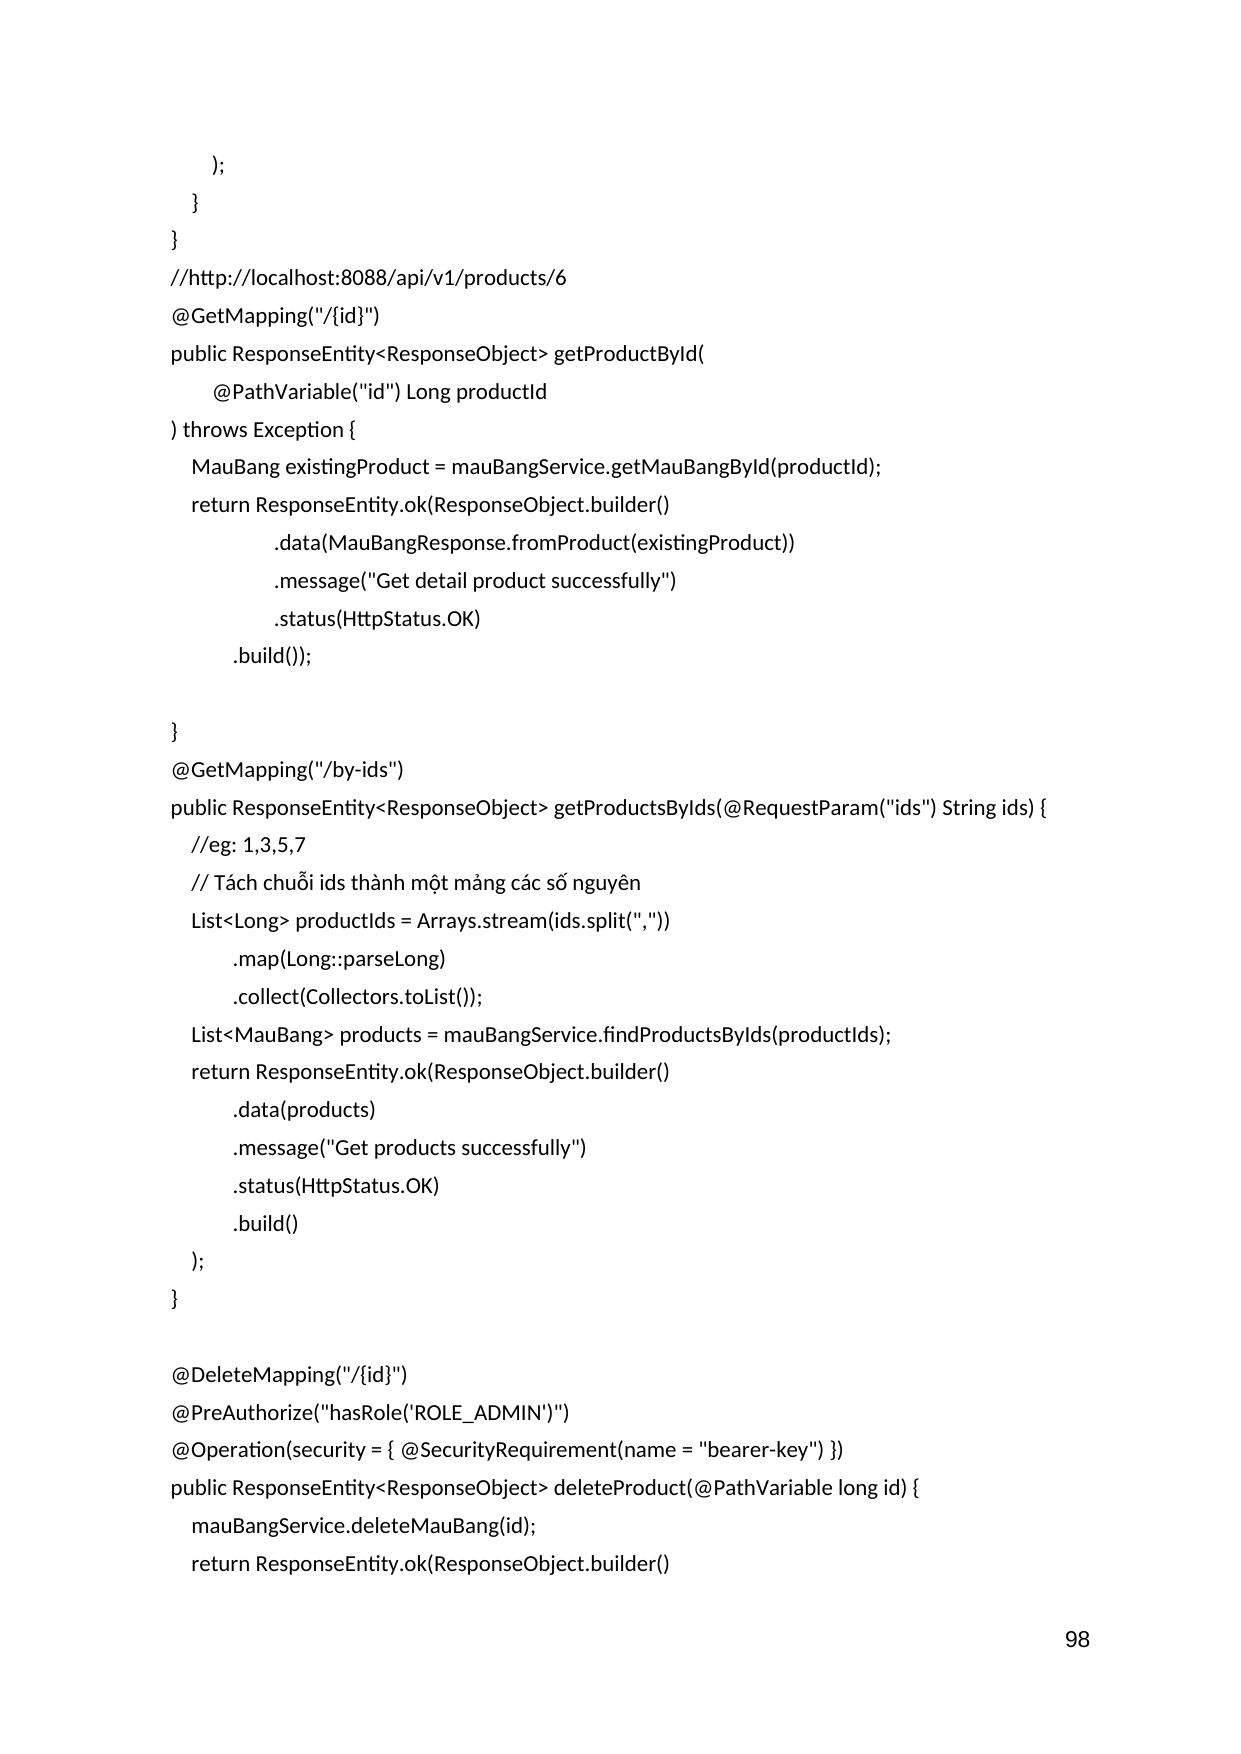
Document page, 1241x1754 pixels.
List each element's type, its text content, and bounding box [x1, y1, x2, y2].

text @GetMapping("/{id}") [150, 301, 1090, 329]
text return ResponseEntity.ok(ResponseObject.builder() [150, 490, 1090, 518]
text } [150, 226, 1090, 254]
text .message("Get detail product successfully") [150, 566, 1090, 594]
text } [150, 1284, 1090, 1312]
text .data(MauBangResponse.fromProduct(existingProduct)) [150, 528, 1090, 556]
text .collect(Collectors.toList()); [150, 982, 1090, 1010]
text //eg: 1,3,5,7 [150, 831, 1090, 859]
text @PathVariable("id") Long productId [150, 377, 1090, 405]
text } [150, 188, 1090, 216]
text .map(Long::parseLong) [150, 944, 1090, 972]
text @Operation(security = { @SecurityRequirement(name = "bearer-key") }) [150, 1436, 1090, 1464]
text MauBang existingProduct = mauBangService.getMauBangById(productId); [150, 452, 1090, 481]
text .message("Get products successfully") [150, 1133, 1090, 1161]
text public ResponseEntity<ResponseObject> deleteProduct(@PathVariable long id) { [150, 1473, 1090, 1501]
text @GetMapping("/by-ids") [150, 755, 1090, 783]
text @DeleteMapping("/{id}") [150, 1360, 1090, 1388]
text return ResponseEntity.ok(ResponseObject.builder() [150, 1549, 1090, 1577]
text public ResponseEntity<ResponseObject> getProductsByIds(@RequestParam("ids") String ids) { [150, 793, 1090, 821]
text ) throws Exception { [150, 415, 1090, 443]
text .data(products) [150, 1095, 1090, 1123]
text ); [150, 150, 1090, 178]
text .build() [150, 1209, 1090, 1237]
text .status(HttpStatus.OK) [150, 604, 1090, 632]
text mauBangService.deleteMauBang(id); [150, 1511, 1090, 1539]
text // Tách chuỗi ids thành một mảng các số nguyên [150, 868, 1090, 896]
text @PreAuthorize("hasRole('ROLE_ADMIN')") [150, 1398, 1090, 1426]
text .status(HttpStatus.OK) [150, 1171, 1090, 1199]
text List<MauBang> products = mauBangService.findProductsByIds(productIds); [150, 1020, 1090, 1048]
text //http://localhost:8088/api/v1/products/6 [150, 263, 1090, 291]
text public ResponseEntity<ResponseObject> getProductById( [150, 339, 1090, 367]
text } [150, 717, 1090, 745]
text ); [150, 1247, 1090, 1274]
text return ResponseEntity.ok(ResponseObject.builder() [150, 1057, 1090, 1086]
text List<Long> productIds = Arrays.stream(ids.split(",")) [150, 906, 1090, 934]
text .build()); [150, 642, 1090, 669]
